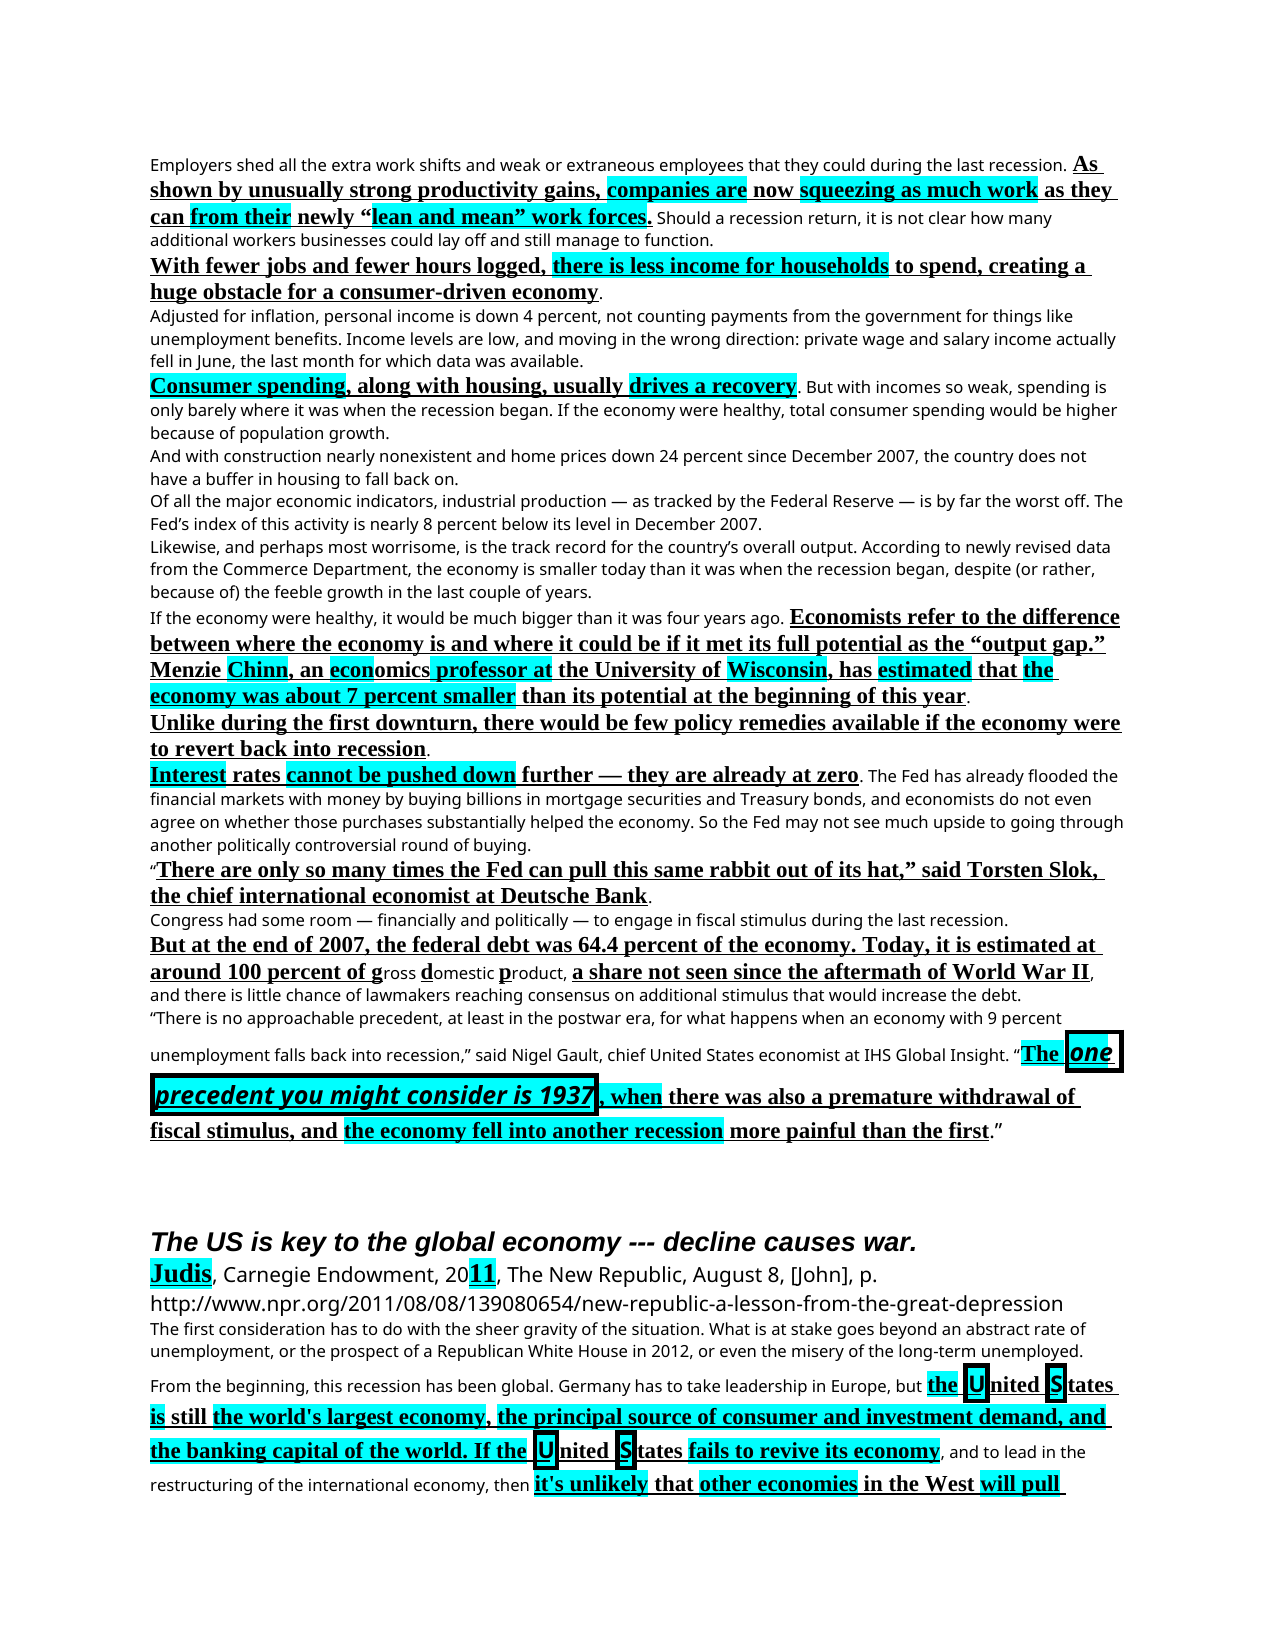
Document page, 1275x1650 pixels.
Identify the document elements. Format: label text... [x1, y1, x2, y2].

text “There is no approachable precedent, at least in the postwar era, for what happens when an economy with 9 percent unemployment falls back into recession,” said Nigel Gault, chief United States economist at IHS Global Insight. “The one precedent you might consider is 1937, when there was also a premature withdrawal of fiscal stimulus, and the economy fell into another recession more painful than the first.” [150, 1007, 1125, 1145]
text Unlike during the first downturn, there would be few policy remedies available if the economy were to revert back into recession. [150, 709, 1125, 761]
text Congress had some room — financially and politically — to engage in fiscal stimulus during the last recession. [150, 909, 1125, 931]
text The US is key to the global economy --- decline causes war. [150, 1226, 1125, 1257]
text Judis, Carnegie Endowment, 2011, The New Republic, August 8, [John], p. http://www.npr.org/2011/08/08/139080654/new-republic-a-lesson-from-the-great-depression [150, 1257, 1125, 1317]
text But at the end of 2007, the federal debt was 64.4 percent of the economy. Today, it is estimated at around 100 percent of gross domestic product, a share not seen since the aftermath of World War II, and there is little chance of lawmakers reaching consensus on additional stimulus that would increase the debt. [150, 931, 1125, 1007]
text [150, 1317, 1125, 1497]
text Consumer spending, along with housing, usually drives a recovery. But with incomes so weak, spending is only barely where it was when the recession began. If the economy were healthy, total consumer spending would be higher because of population growth. [150, 373, 1125, 444]
text Of all the major economic indicators, industrial production — as tracked by the Federal Reserve — is by far the worst off. The Fed’s index of this activity is nearly 8 percent below its level in December 2007. [150, 490, 1125, 535]
text Employers shed all the extra work shifts and weak or extraneous employees that they could during the last recession. As shown by unusually strong productivity gains, companies are now squeezing as much work as they can from their newly “lean and mean” work forces. Should a recession return, it is not clear how many additional workers businesses could lay off and still manage to function. [150, 150, 1125, 252]
text “There are only so many times the Fed can pull this same rabbit out of its hat,” said Torsten Slok, the chief international economist at Deutsche Bank. [150, 856, 1125, 909]
text With fewer jobs and fewer hours logged, there is less income for households to spend, creating a huge obstacle for a consumer-driven economy. [150, 252, 1125, 304]
text Likewise, and perhaps most worrisome, is the track record for the country’s overall output. According to newly revised data from the Commerce Department, the economy is smaller today than it was when the recession began, despite (or rather, because of) the feeble growth in the last couple of years. [150, 535, 1125, 603]
text Interest rates cannot be pushed down further — they are already at zero. The Fed has already flooded the financial markets with money by buying billions in mortgage securities and Treasury bonds, and economists do not even agree on whether those purchases substantially helped the economy. So the Fed may not see much upside to going through another politically controversial round of buying. [150, 761, 1125, 856]
text If the economy were healthy, it would be much bigger than it was four years ago. Economists refer to the difference between where the economy is and where it could be if it met its full potential as the “output gap.” Menzie Chinn, an economics professor at the University of Wisconsin, has estimated that the economy was about 7 percent smaller than its potential at the beginning of this year. [150, 603, 1125, 709]
text And with construction nearly nonexistent and home prices down 24 percent since December 2007, the country does not have a buffer in housing to fall back on. [150, 444, 1125, 490]
text Adjusted for inflation, personal income is down 4 percent, not counting payments from the government for things like unemployment benefits. Income levels are low, and moving in the wrong direction: private wage and salary income actually fell in June, the last month for which data was available. [150, 304, 1125, 373]
